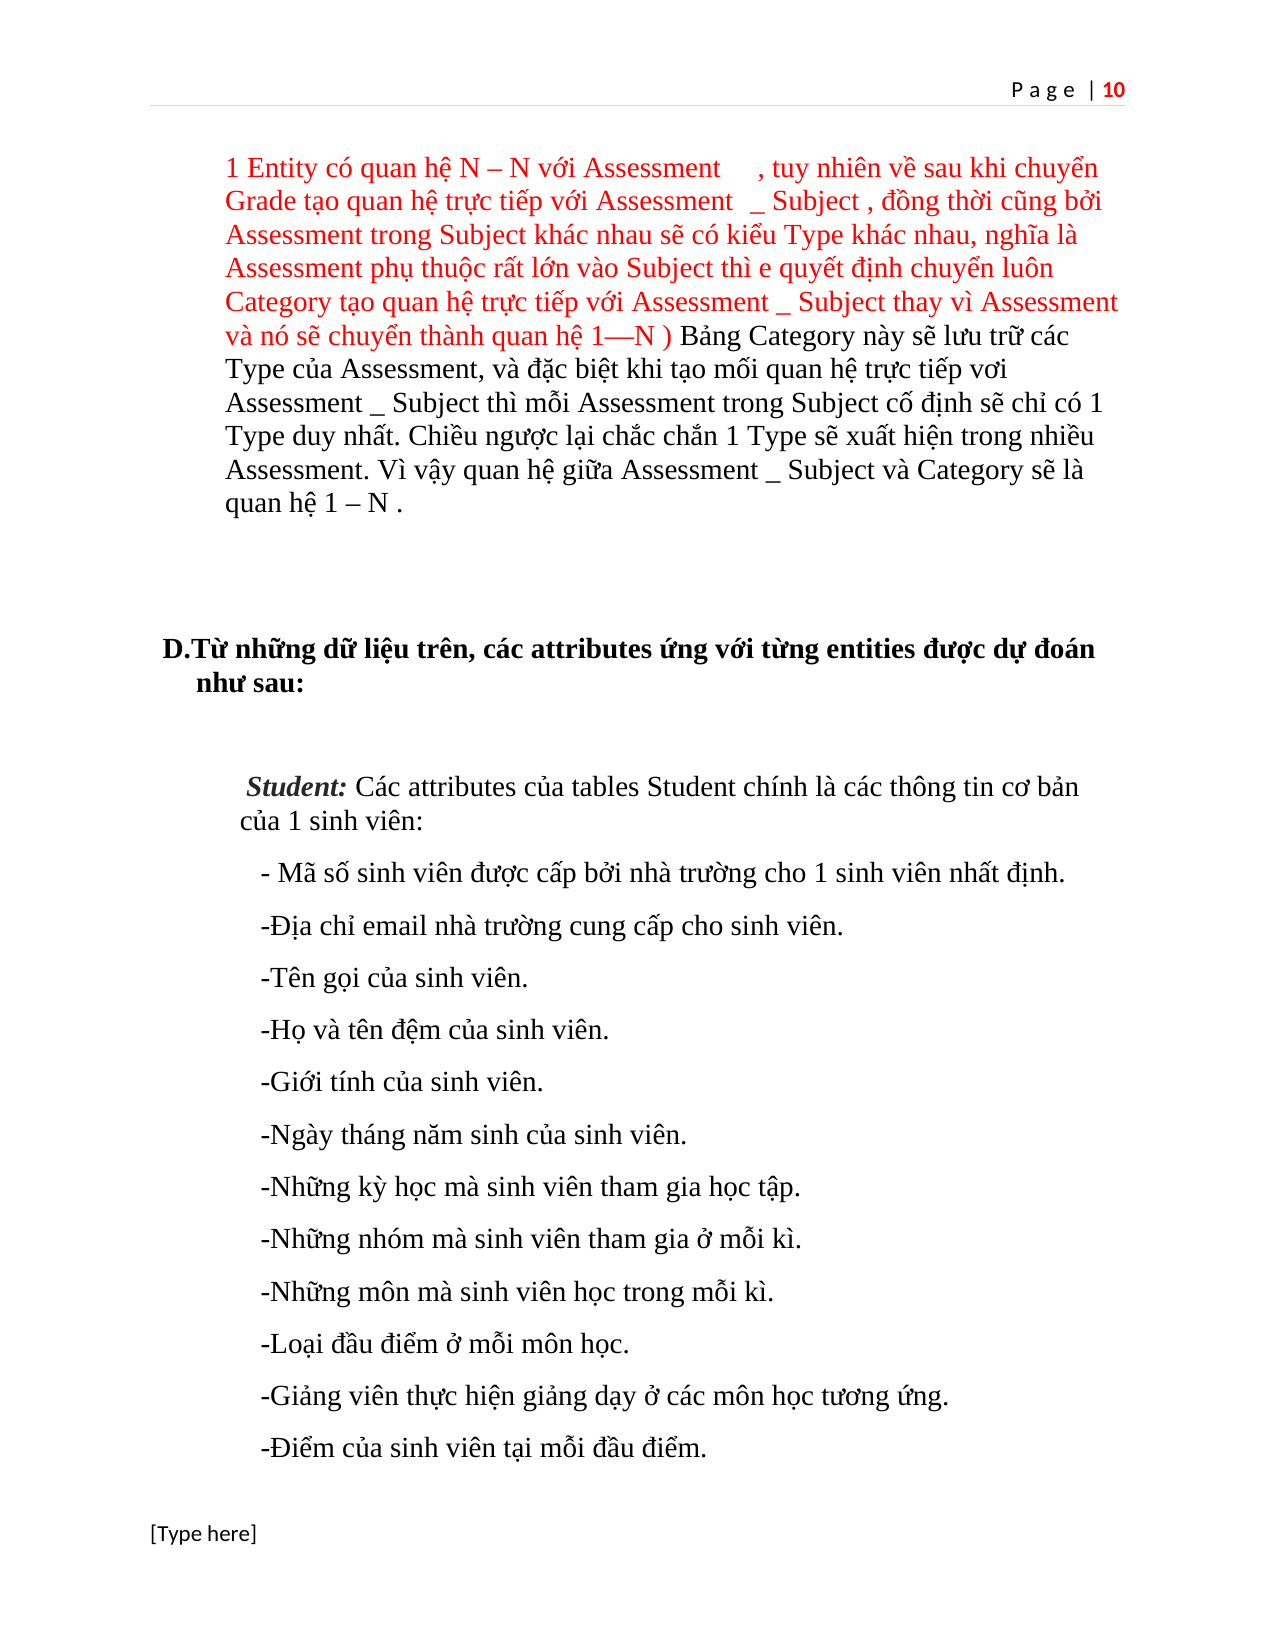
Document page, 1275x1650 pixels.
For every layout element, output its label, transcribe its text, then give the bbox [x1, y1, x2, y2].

text -Loại đầu điểm ở mỗi môn học. [260, 1326, 1123, 1359]
text -Tên gọi của sinh viên. [260, 960, 1123, 993]
text -Những nhóm mà sinh viên tham gia ở mỗi kì. [260, 1221, 1123, 1255]
text -Những môn mà sinh viên học trong mỗi kì. [260, 1274, 1123, 1307]
text -Họ và tên đệm của sinh viên. [260, 1012, 1123, 1046]
text - Mã số sinh viên được cấp bởi nhà trường cho 1 sinh viên nhất định. [260, 855, 1123, 889]
text -Những kỳ học mà sinh viên tham gia học tập. [260, 1169, 1123, 1203]
text Student: Các attributes của tables Student chính là các thông tin cơ bản của 1 sinh viên: [239, 769, 1123, 837]
text D.Từ những dữ liệu trên, các attributes ứng với từng entities được dự đoán như sau: [162, 632, 1125, 699]
text -Địa chỉ email nhà trường cung cấp cho sinh viên. [260, 908, 1123, 941]
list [187, 150, 1125, 519]
text -Giảng viên thực hiện giảng dạy ở các môn học tương ứng. [260, 1378, 1123, 1412]
text -Điểm của sinh viên tại mỗi đầu điểm. [260, 1431, 1123, 1464]
text -Giới tính của sinh viên. [260, 1064, 1123, 1098]
text -Ngày tháng năm sinh của sinh viên. [260, 1117, 1123, 1150]
